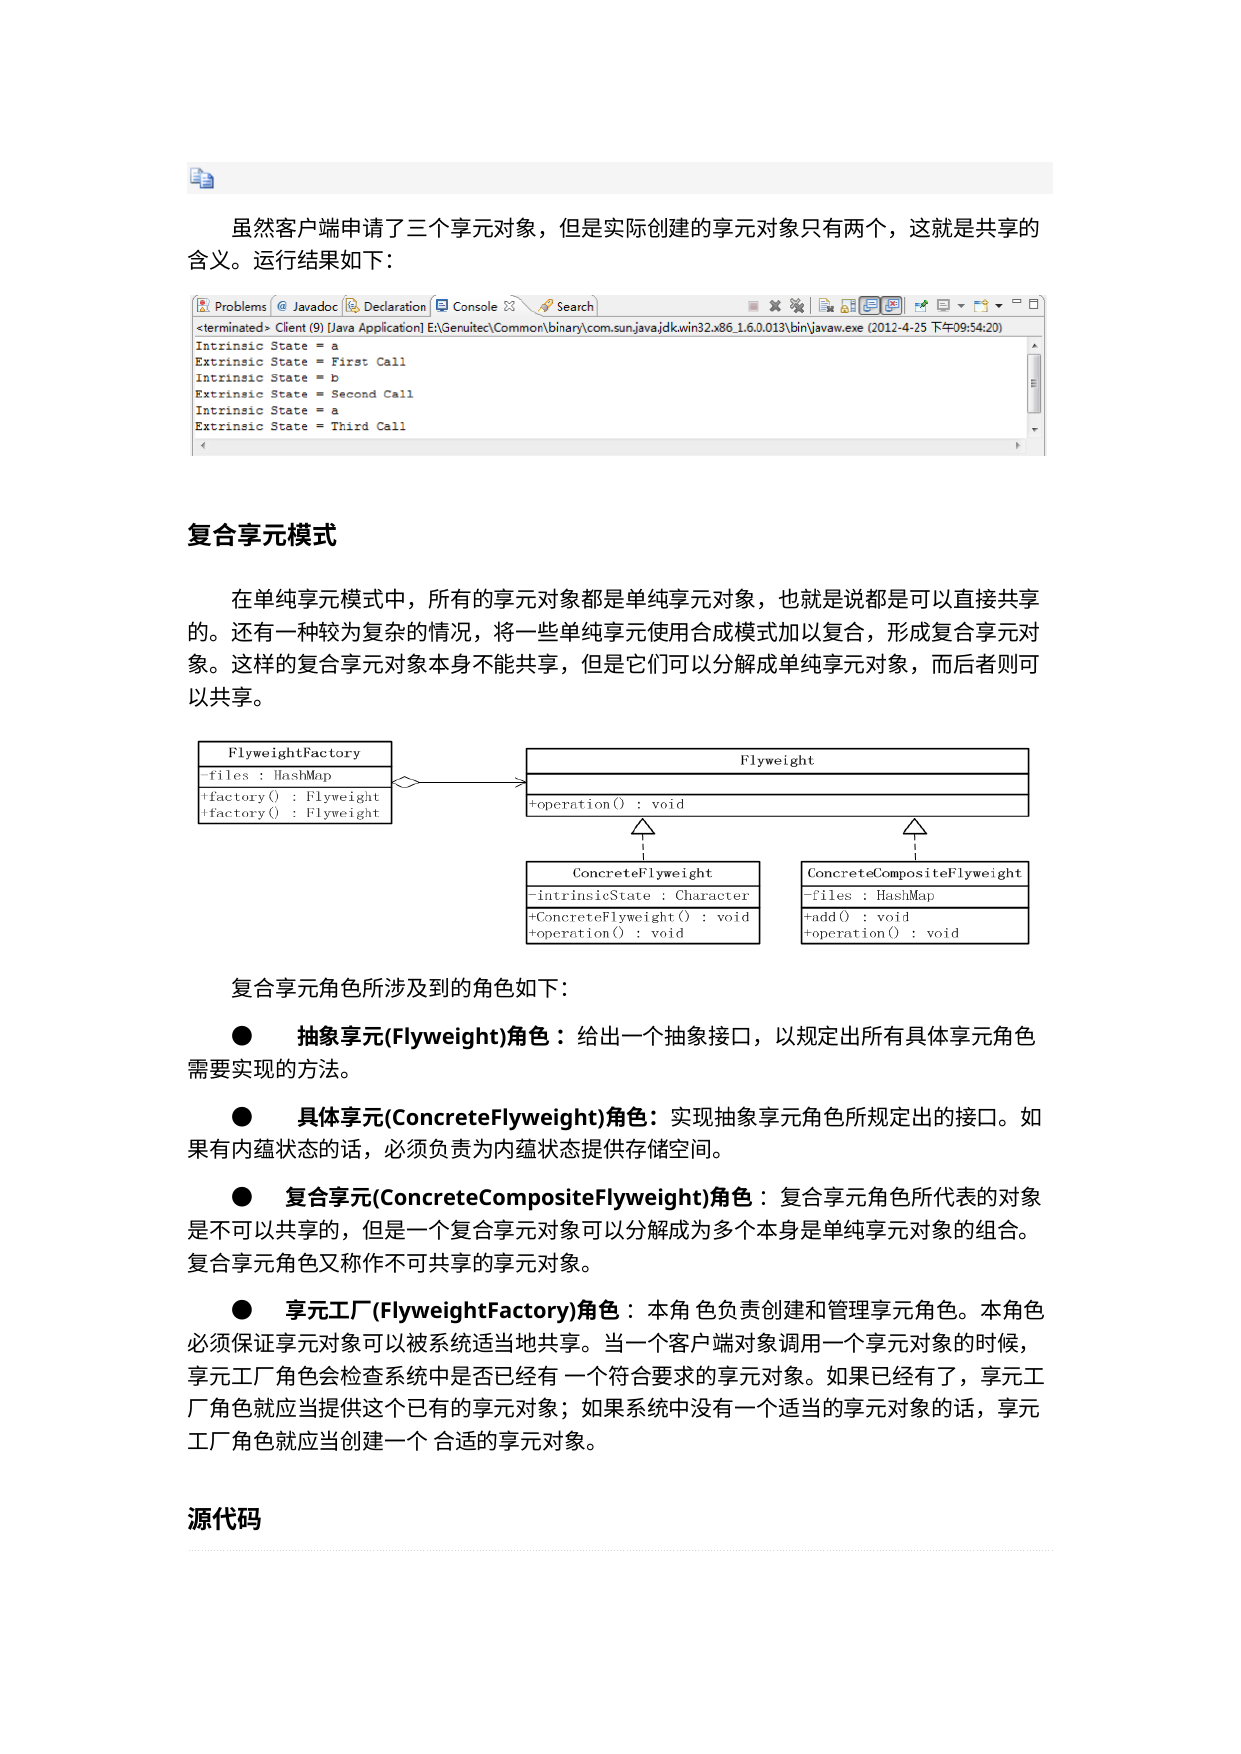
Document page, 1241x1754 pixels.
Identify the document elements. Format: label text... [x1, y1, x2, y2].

text 源代码 [187, 1485, 1053, 1551]
picture [187, 727, 1053, 954]
picture [187, 162, 219, 194]
text ● 享元工厂(FlyweightFactory)角色 ：本角 色负责创建和管理享元角色。本角色必须保证享元对象可以被系统适当地共享。当一个客户端对象调用一个享元对象的时候，享元工厂角色会检查系统中是否已经有 一个符合要求的享元对象。如果已经有了，享元工厂角色就应当提供这个已有的享元对象；如果系统中没有一个适当的享元对象的话，享元工厂角色就应当创建一个 合适的享元对象。 [187, 1293, 1053, 1456]
text 虽然客户端申请了三个享元对象，但是实际创建的享元对象只有两个，这就是共享的含义。运行结果如下： [187, 210, 1053, 275]
text ● 复合享元(ConcreteCompositeFlyweight)角色 ：复合享元角色所代表的对象是不可以共享的，但是一个复合享元对象可以分解成为多个本身是单纯享元对象的组合。复合享元角色又称作不可共享的享元对象。 [187, 1180, 1053, 1278]
text ● 抽象享元(Flyweight)角色 ：给出一个抽象接口，以规定出所有具体享元角色需要实现的方法。 [187, 1019, 1053, 1084]
text 在单纯享元模式中，所有的享元对象都是单纯享元对象，也就是说都是可以直接共享的。还有一种较为复杂的情况，将一些单纯享元使用合成模式加以复合，形成复合享元对象。这样的复合享元对象本身不能共享，但是它们可以分解成单纯享元对象，而后者则可以共享。 [187, 582, 1053, 712]
text 复合享元角色所涉及到的角色如下： [187, 971, 1053, 1003]
picture [187, 290, 1053, 460]
text 复合享元模式 [187, 501, 1053, 566]
text ● 具体享元(ConcreteFlyweight)角色：实现抽象享元角色所规定出的接口。如果有内蕴状态的话，必须负责为内蕴状态提供存储空间。 [187, 1099, 1053, 1164]
